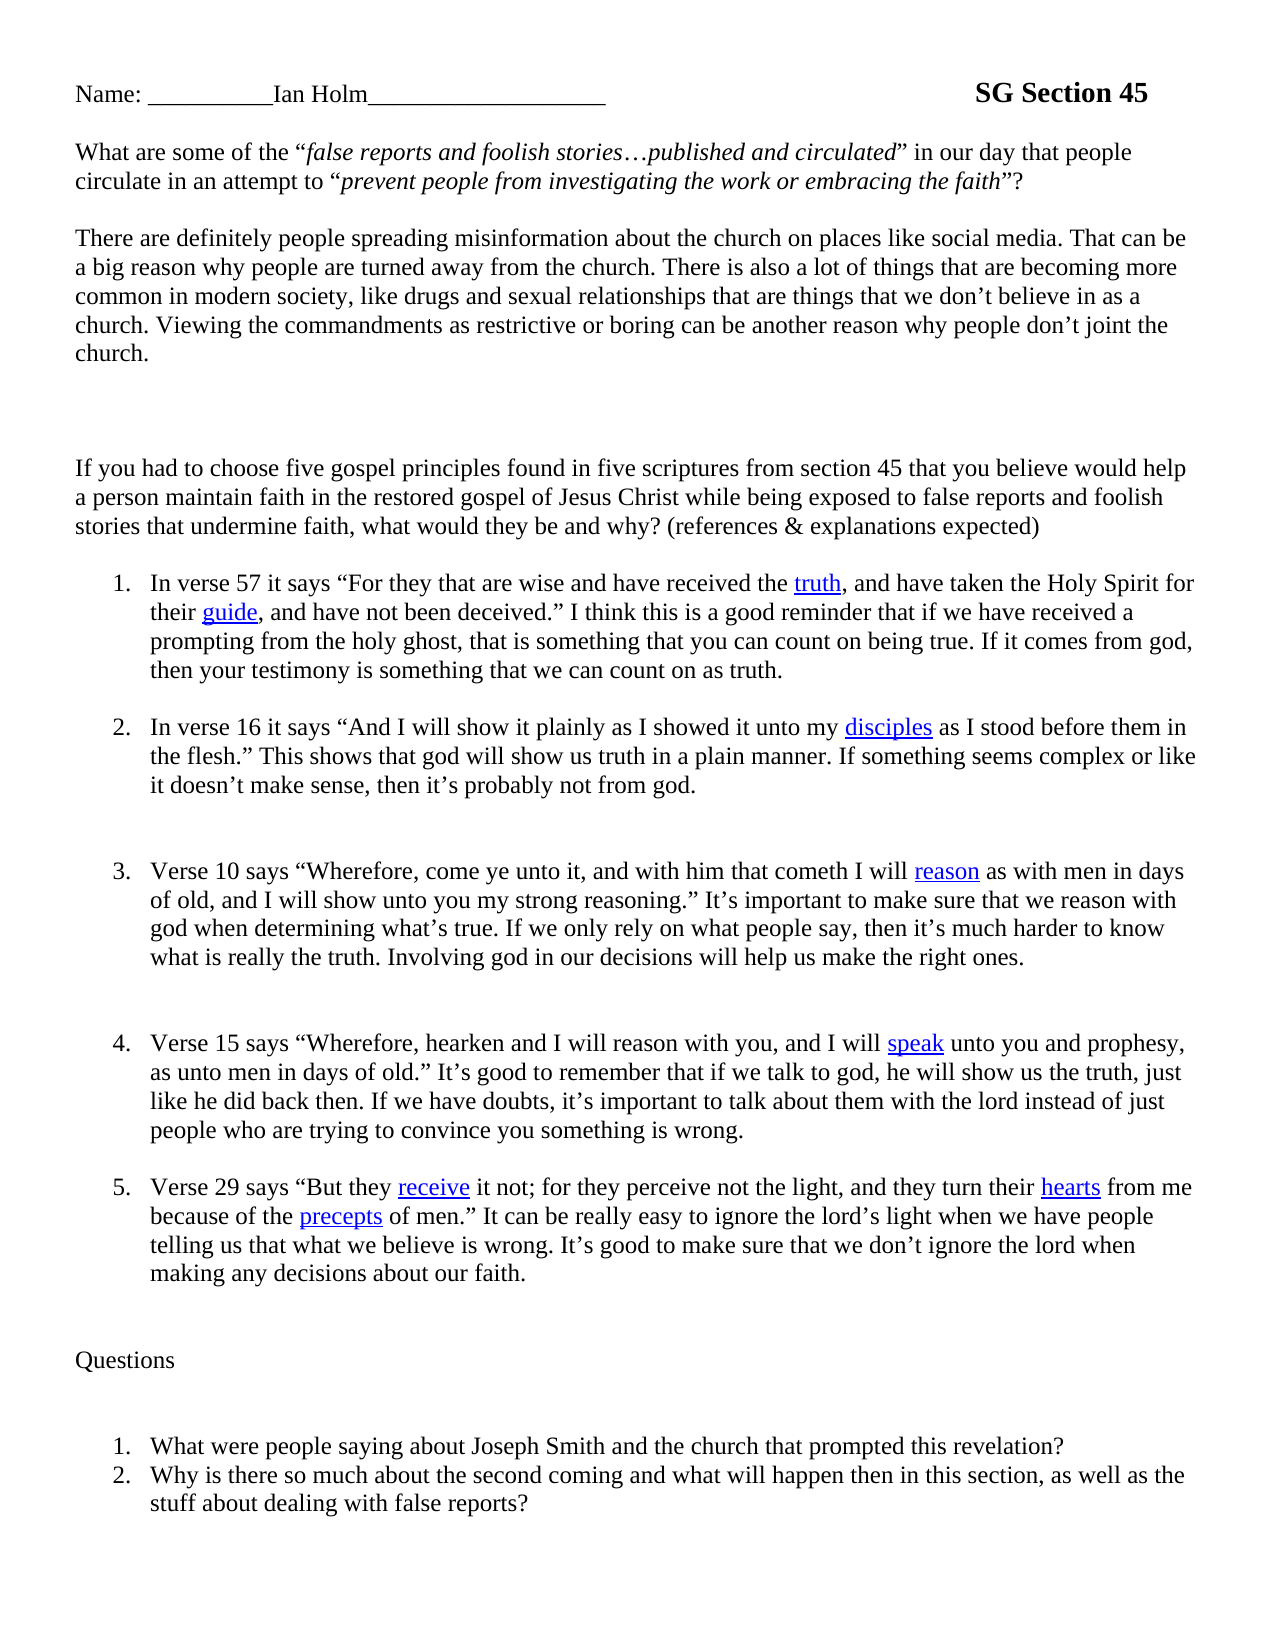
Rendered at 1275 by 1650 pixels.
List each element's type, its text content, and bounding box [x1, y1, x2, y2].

text What are some of the “false reports and foolish stories…published and circulated” in our day that people circulate in an attempt to “prevent people from investigating the work or embracing the faith”? [75, 137, 1200, 195]
list In verse 57 it says “For they that are wise and have received the truth, and have taken the Holy Spirit for their guide, and have not been deceived.” I think this is a good reminder that if we have received a prompting from the holy ghost, that is something that you can count on being true. If it comes from god, then your testimony is something that we can count on as truth. [112, 568, 1200, 683]
text There are definitely people spreading misinformation about the church on places like social media. That can be a big reason why people are turned away from the church. There is also a lot of things that are becoming more common in modern society, like drugs and sexual relationships that are things that we don’t believe in as a church. Viewing the commandments as restrictive or boring can be another reason why people don’t joint the church. [75, 223, 1200, 367]
list Verse 15 says “Wherefore, hearken and I will reason with you, and I will speak unto you and prophesy, as unto men in days of old.” It’s good to remember that if we talk to god, he will show us the truth, just like he did back then. If we have doubts, it’s important to talk about them with the lord instead of just people who are trying to convince you something is wrong. [112, 1028, 1200, 1143]
list Why is there so much about the second coming and what will happen then in this section, as well as the stuff about dealing with false reports? [112, 1460, 1200, 1517]
text Name: __________Ian Holm___________________ SG Section 45 [75, 75, 1200, 108]
list Verse 10 says “Wherefore, come ye unto it, and with him that cometh I will reason as with men in days of old, and I will show unto you my strong reasoning.” It’s important to make sure that we reason with god when determining what’s true. If we only rely on what people say, then it’s much harder to know what is really the truth. Involving god in our decisions will help us make the right ones. [112, 856, 1200, 971]
list Verse 29 says “But they receive it not; for they perceive not the light, and they turn their hearts from me because of the precepts of men.” It can be really easy to ignore the lord’s light when we have people telling us that what we believe is wrong. It’s good to make sure that we don’t ignore the lord when making any decisions about our faith. [112, 1172, 1200, 1287]
text If you had to choose five gospel principles found in five scriptures from section 45 that you believe would help a person maintain faith in the restored gospel of Jesus Christ while being exposed to false reports and foolish stories that undermine faith, what would they be and why? (references & explanations expected) [75, 453, 1200, 540]
list What were people saying about Joseph Smith and the church that prompted this revelation? [112, 1431, 1200, 1460]
text Questions [75, 1345, 1200, 1373]
list In verse 16 it says “And I will show it plainly as I showed it unto my disciples as I stood before them in the flesh.” This shows that god will show us truth in a plain manner. If something seems complex or like it doesn’t make sense, then it’s probably not from god. [112, 712, 1200, 798]
